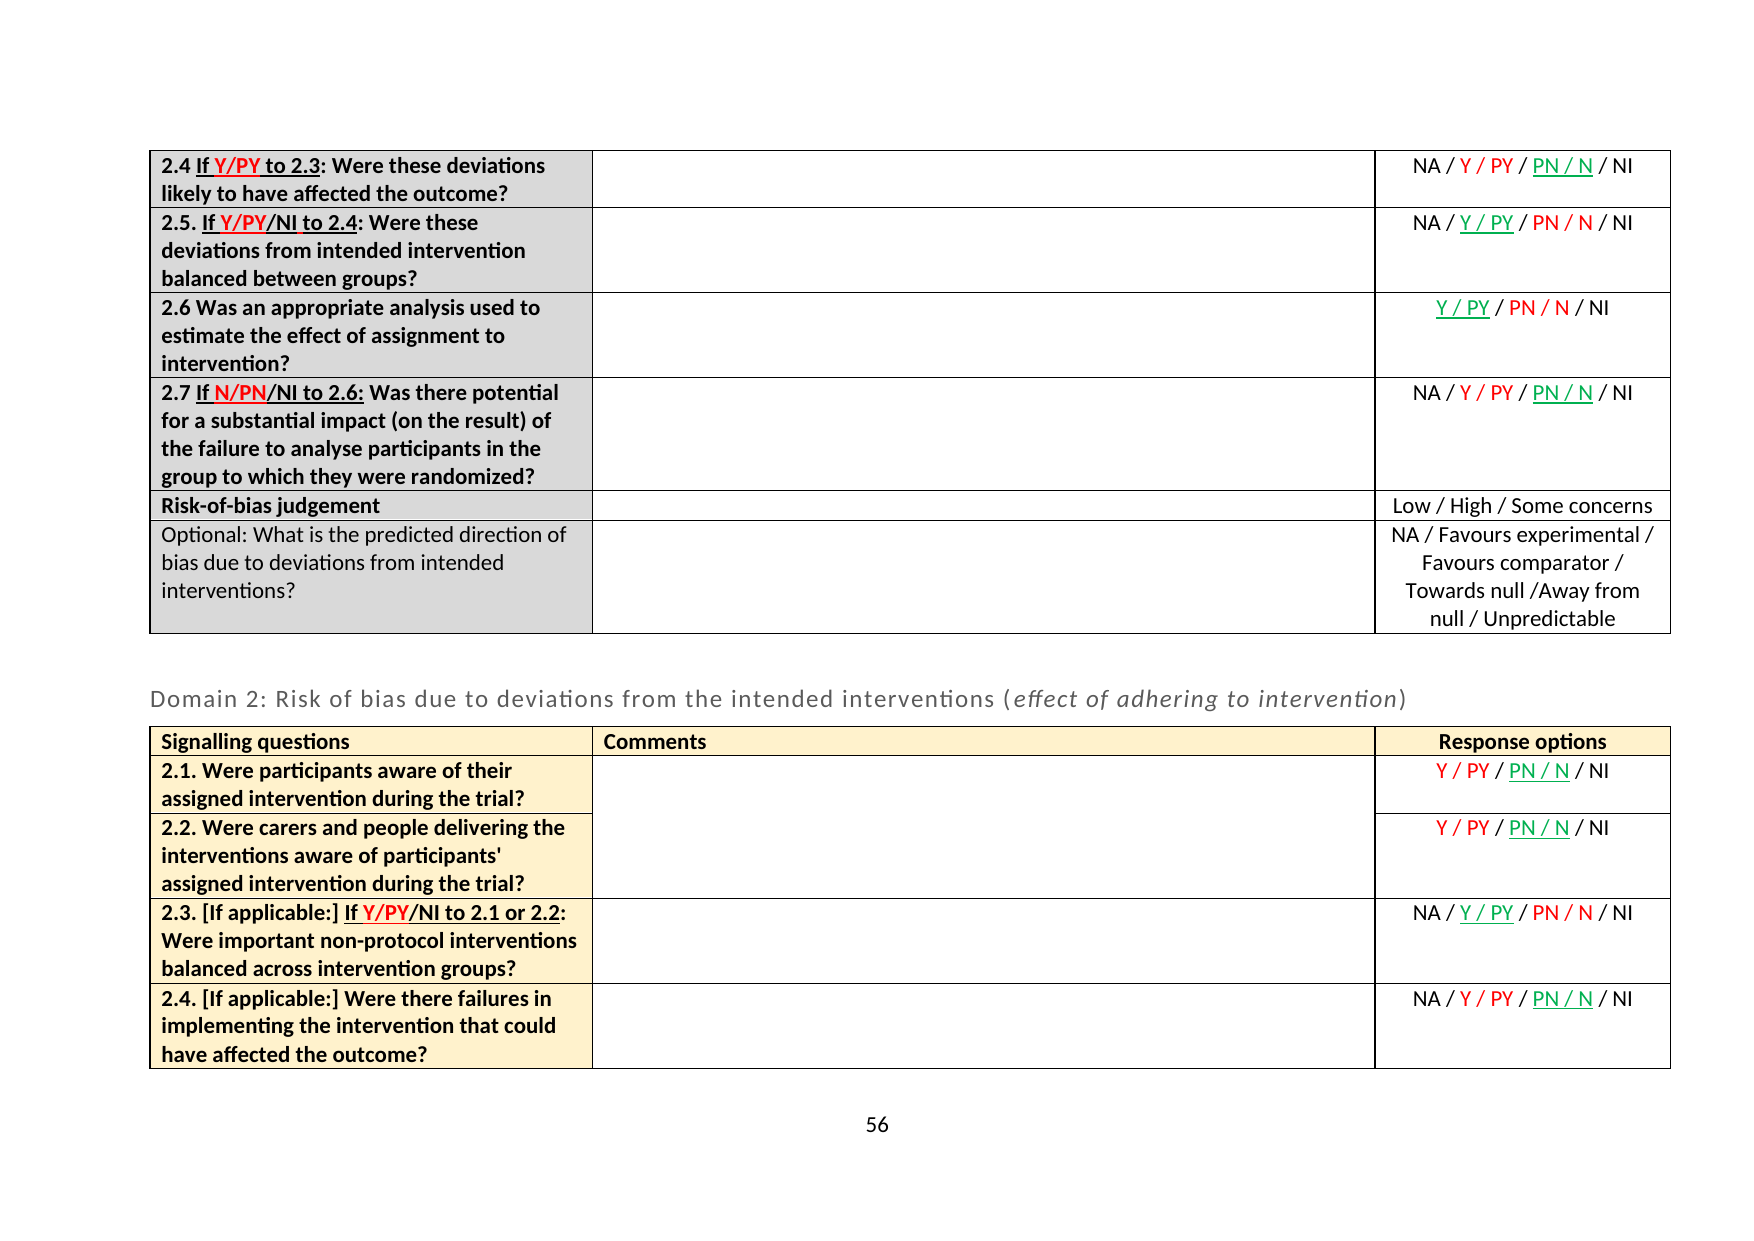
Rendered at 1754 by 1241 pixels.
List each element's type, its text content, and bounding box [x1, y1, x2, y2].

table_cell NA / Y / PY / PN / N / NI [1376, 378, 1670, 490]
table_cell [593, 984, 1374, 1068]
table_header Signalling questions [151, 727, 592, 755]
table_cell 2.3. [If applicable:] If Y/PY/NI to 2.1 or 2.2: Were important non-protocol interventions balanced across intervention groups? [151, 899, 592, 983]
table_cell 2.4. [If applicable:] Were there failures in implementing the intervention that could have affected the outcome? [151, 984, 592, 1068]
table_cell NA / Y / PY / PN / N / NI [1376, 208, 1670, 292]
table_cell 2.2. Were carers and people delivering the interventions aware of participants' assigned intervention during the trial? [151, 814, 592, 897]
table_cell 2.7 If N/PN/NI to 2.6: Was there potential for a substantial impact (on the result) of the failure to analyse participants in the group to which they were randomized? [151, 378, 592, 490]
table_cell Risk-of-bias judgement [151, 491, 592, 519]
table_cell [593, 521, 1374, 633]
table_cell [593, 151, 1374, 207]
table_cell [593, 756, 1374, 897]
table_cell 2.1. Were participants aware of their assigned intervention during the trial? [151, 756, 592, 812]
table_cell 2.6 Was an appropriate analysis used to estimate the effect of assignment to intervention? [151, 293, 592, 377]
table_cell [1376, 984, 1670, 1068]
table_cell [593, 208, 1374, 292]
table_header Comments [593, 727, 1374, 755]
table_cell [593, 293, 1374, 377]
table_cell [593, 378, 1374, 490]
table_cell Y / PY / PN / N / NI [1376, 814, 1670, 897]
table_cell Low / High / Some concerns [1376, 491, 1670, 519]
subtitle Domain 2: Risk of bias due to deviations from the intended interventions (effect of adhering to intervention) [150, 683, 1604, 714]
table_cell Y / PY / PN / N / NI [1376, 293, 1670, 377]
table_cell Y / PY / PN / N / NI [1376, 756, 1670, 812]
table_cell [593, 899, 1374, 983]
table_cell [593, 491, 1374, 519]
table_cell NA / Favours experimental / Favours comparator / Towards null /Away from null / Unpredictable [1376, 521, 1670, 633]
table_header Response options [1376, 727, 1670, 755]
table_cell 2.5. If Y/PY/NI to 2.4: Were these deviations from intended intervention balanced between groups? [151, 208, 592, 292]
table_cell NA / Y / PY / PN / N / NI [1376, 899, 1670, 983]
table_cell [1376, 151, 1670, 207]
table_cell Optional: What is the predicted direction of bias due to deviations from intended interventions? [151, 521, 592, 633]
table_cell 2.4 If Y/PY to 2.3: Were these deviations likely to have affected the outcome? [151, 151, 592, 207]
